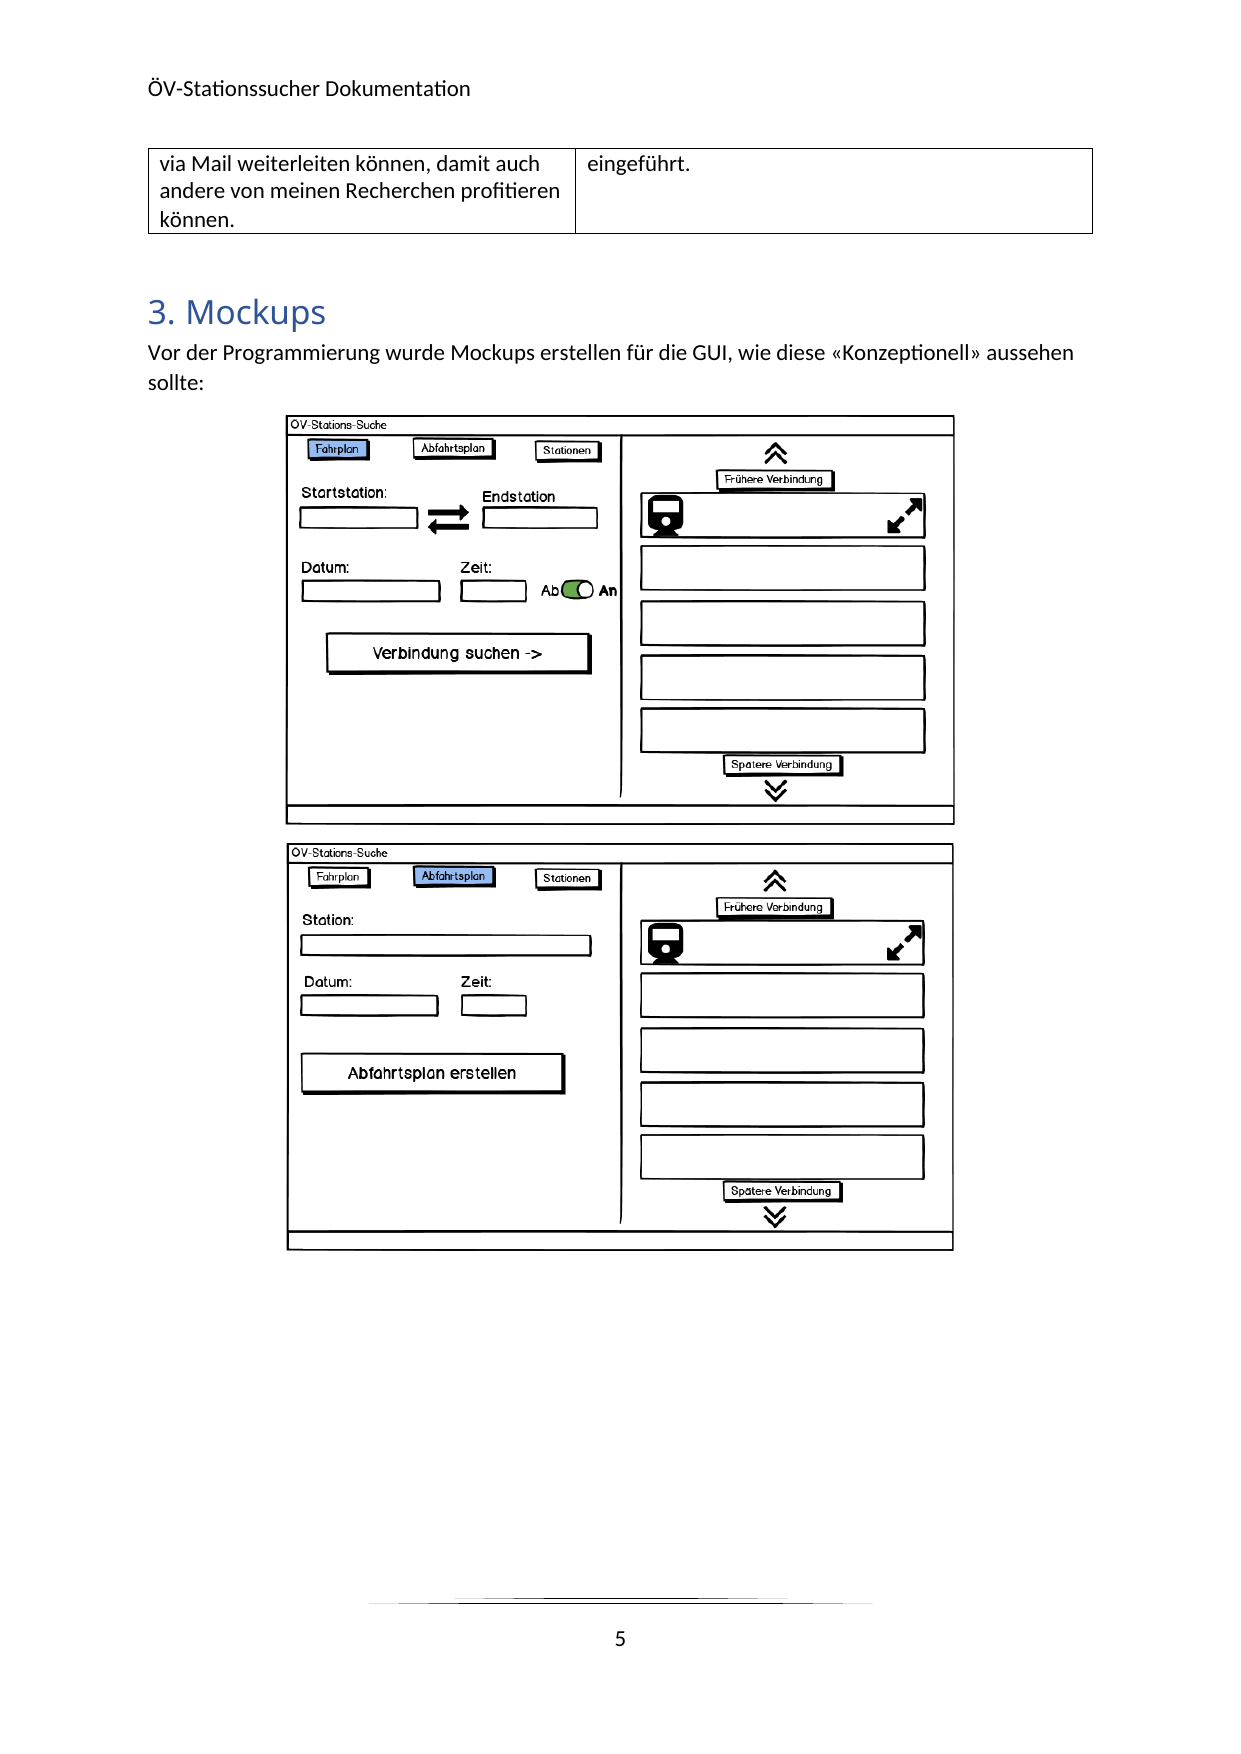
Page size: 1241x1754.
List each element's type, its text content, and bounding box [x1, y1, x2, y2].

subtitle Mockups [148, 289, 1093, 334]
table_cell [576, 149, 1092, 233]
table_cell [149, 149, 575, 233]
picture [286, 843, 954, 1251]
picture [285, 415, 955, 825]
text Vor der Programmierung wurde Mockups erstellen für die GUI, wie diese «Konzeptionell» aussehen sollte: [148, 338, 1093, 396]
